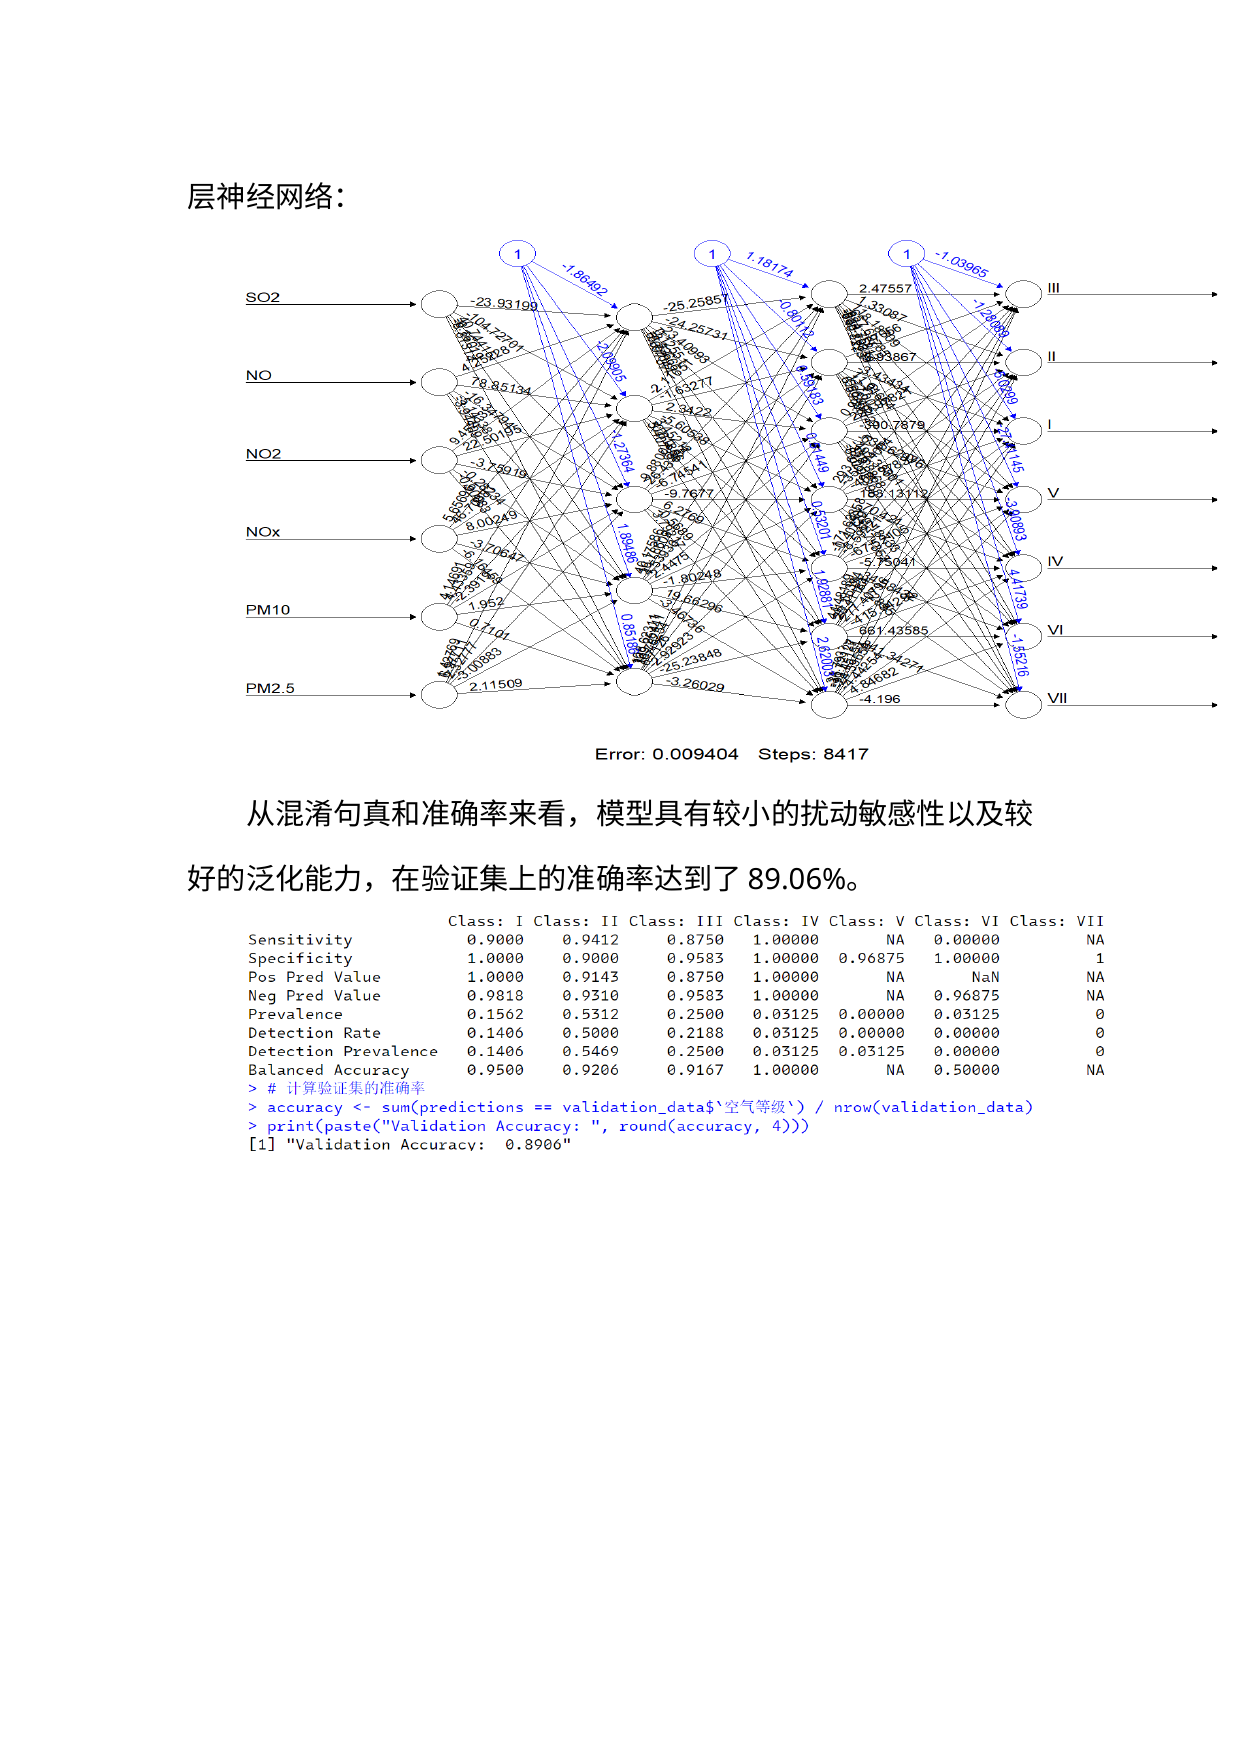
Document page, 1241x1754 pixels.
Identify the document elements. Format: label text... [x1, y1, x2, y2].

picture [245, 227, 1218, 773]
picture [245, 909, 1112, 1151]
text 从混淆句真和准确率来看，模型具有较小的扰动敏感性以及较好的泛化能力，在验证集上的准确率达到了89.06%。 [187, 779, 1053, 909]
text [187, 162, 1053, 227]
